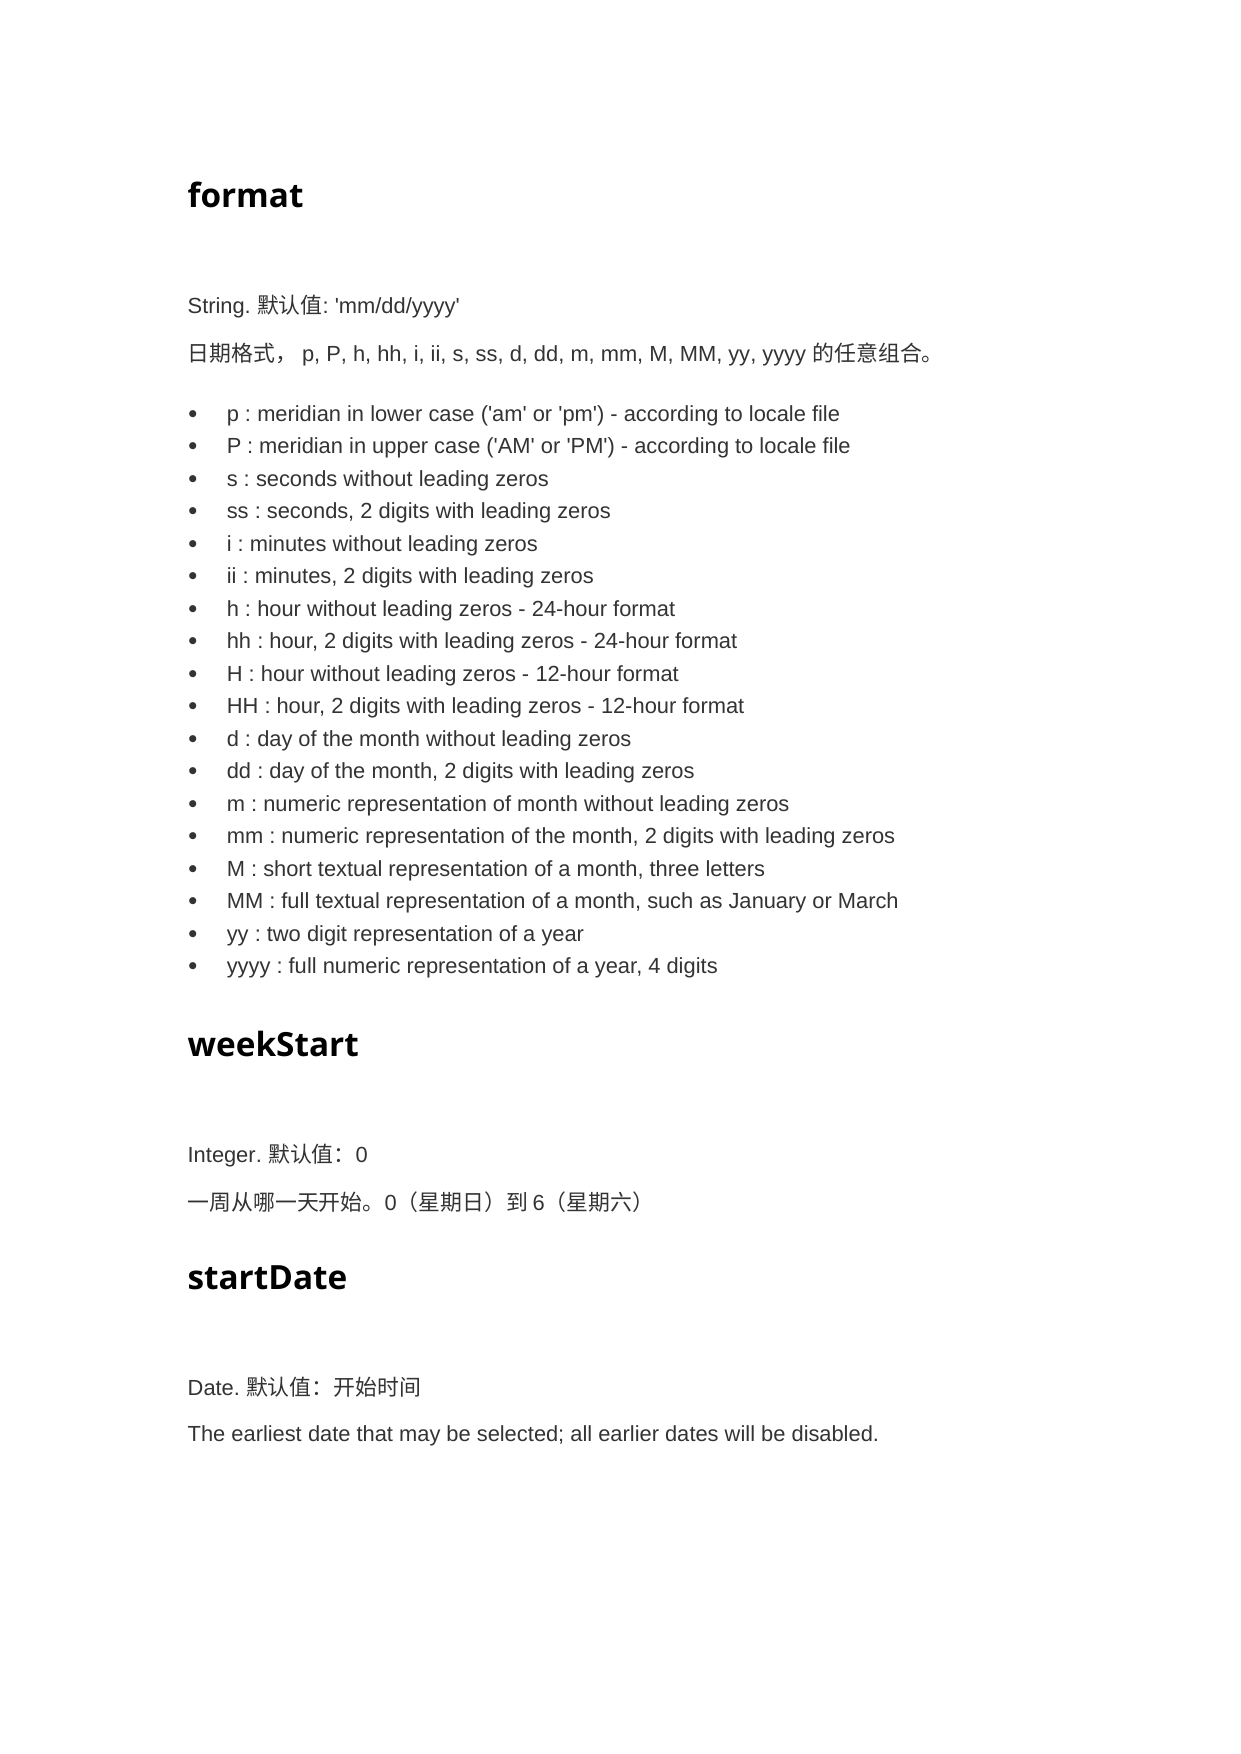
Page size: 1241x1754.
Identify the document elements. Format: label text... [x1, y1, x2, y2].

text 一周从哪一天开始。0（星期日）到6（星期六） [187, 1184, 1053, 1217]
list p : meridian in lower case ('am' or 'pm') - according to locale file [189, 397, 1053, 429]
list ss : seconds, 2 digits with leading zeros [189, 494, 1053, 527]
list i : minutes without leading zeros [189, 527, 1053, 559]
text The earliest date that may be selected; all earlier dates will be disabled. [187, 1417, 1053, 1450]
list M : short textual representation of a month, three letters [189, 852, 1053, 884]
list s : seconds without leading zeros [189, 462, 1053, 494]
text Date. 默认值：开始时间 [187, 1369, 1053, 1402]
subtitle format [187, 162, 1053, 227]
list HH : hour, 2 digits with leading zeros - 12-hour format [189, 689, 1053, 722]
list h : hour without leading zeros - 24-hour format [189, 592, 1053, 624]
subtitle weekStart [187, 1011, 1053, 1076]
list ii : minutes, 2 digits with leading zeros [189, 559, 1053, 592]
list yy : two digit representation of a year [189, 917, 1053, 949]
text 日期格式， p, P, h, hh, i, ii, s, ss, d, dd, m, mm, M, MM, yy, yyyy 的任意组合。 [187, 335, 1053, 368]
list H : hour without leading zeros - 12-hour format [189, 657, 1053, 689]
list dd : day of the month, 2 digits with leading zeros [189, 754, 1053, 787]
list MM : full textual representation of a month, such as January or March [189, 884, 1053, 917]
list m : numeric representation of month without leading zeros [189, 787, 1053, 819]
list yyyy : full numeric representation of a year, 4 digits [189, 949, 1053, 982]
list mm : numeric representation of the month, 2 digits with leading zeros [189, 819, 1053, 852]
list hh : hour, 2 digits with leading zeros - 24-hour format [189, 624, 1053, 657]
text Integer. 默认值：0 [187, 1136, 1053, 1169]
list d : day of the month without leading zeros [189, 722, 1053, 754]
list P : meridian in upper case ('AM' or 'PM') - according to locale file [189, 429, 1053, 462]
subtitle startDate [187, 1244, 1053, 1309]
text String. 默认值: 'mm/dd/yyyy' [187, 287, 1053, 320]
